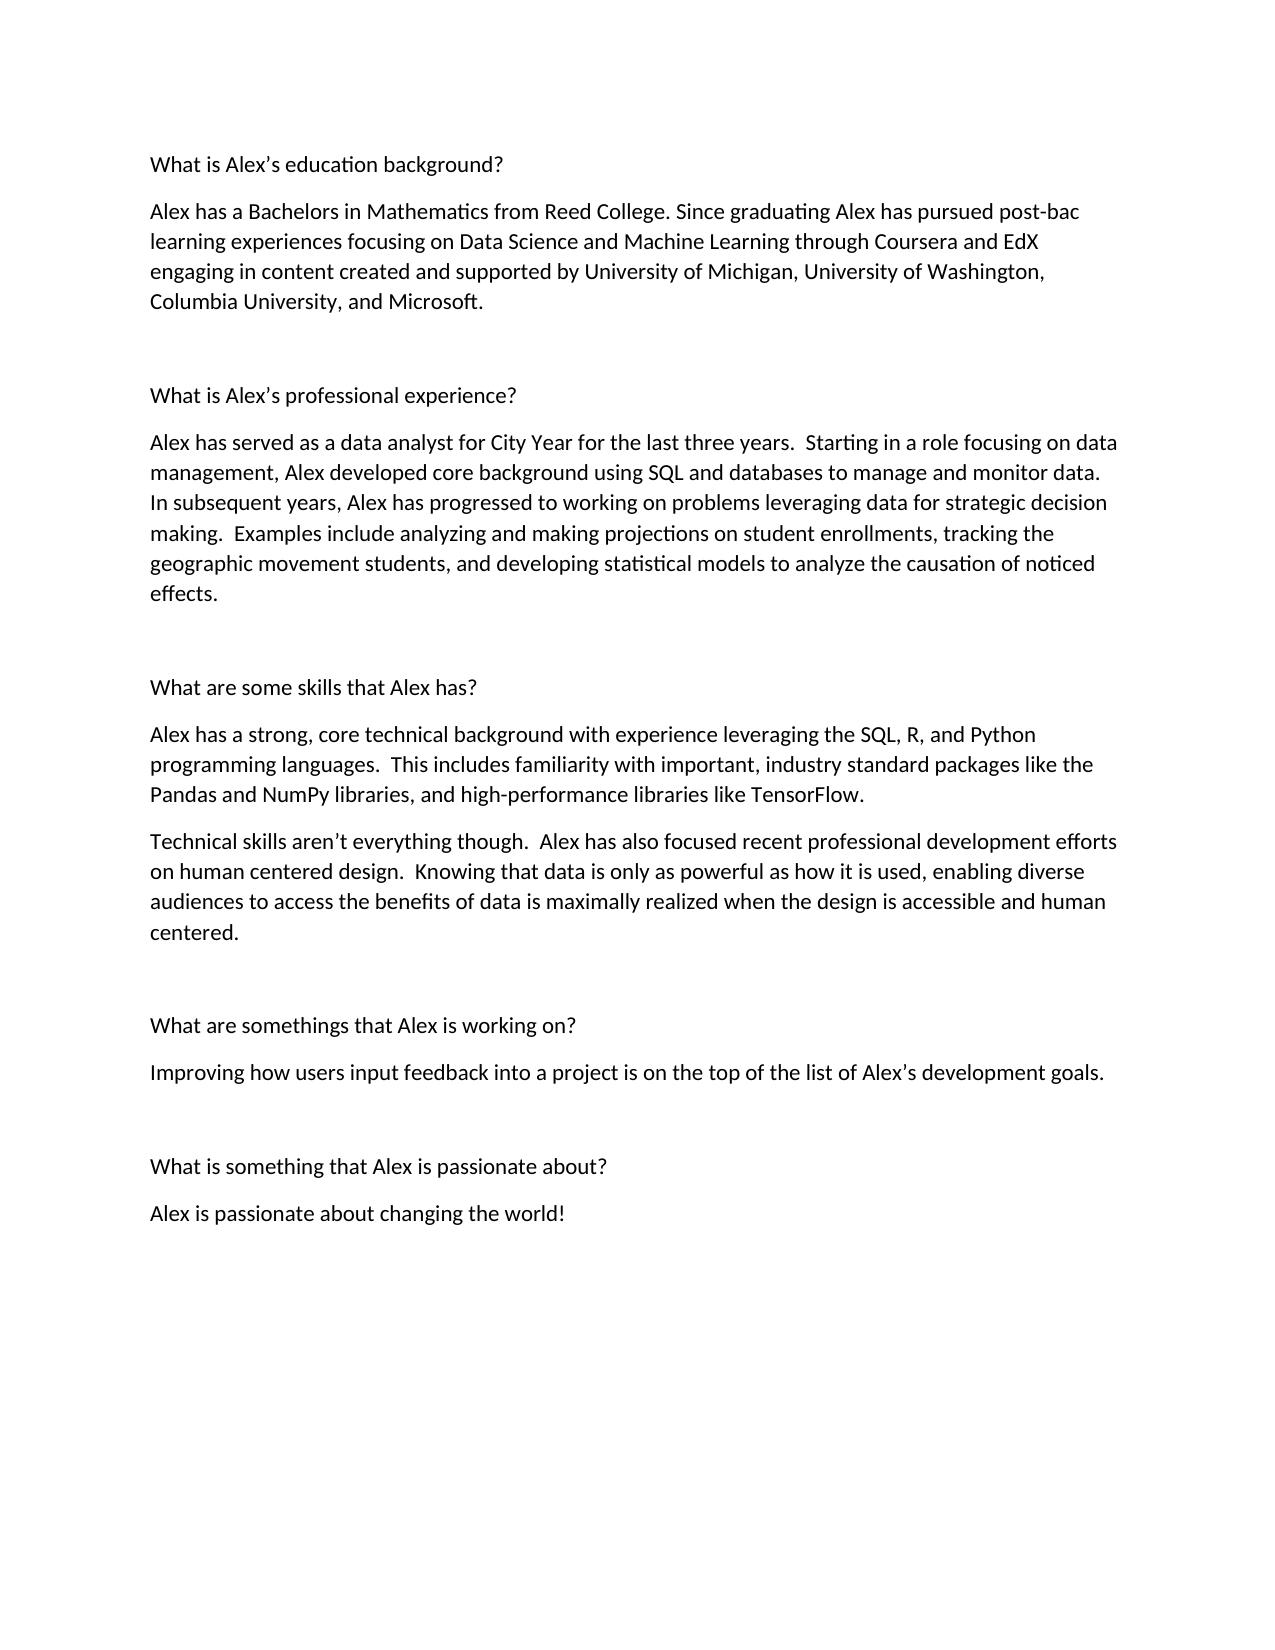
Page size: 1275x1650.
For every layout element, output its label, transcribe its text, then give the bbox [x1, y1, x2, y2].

text Improving how users input feedback into a project is on the top of the list of Alex’s development goals. [150, 1058, 1125, 1086]
text What is Alex’s professional experience? [150, 381, 1125, 409]
text What is something that Alex is passionate about? [150, 1152, 1125, 1180]
text Alex has served as a data analyst for City Year for the last three years. Starting in a role focusing on data management, Alex developed core background using SQL and databases to manage and monitor data. In subsequent years, Alex has progressed to working on problems leveraging data for strategic decision making. Examples include analyzing and making projections on student enrollments, tracking the geographic movement students, and developing statistical models to analyze the causation of noticed effects. [150, 428, 1125, 607]
text What is Alex’s education background? [150, 150, 1125, 178]
text Alex is passionate about changing the world! [150, 1199, 1125, 1227]
text What are some skills that Alex has? [150, 673, 1125, 701]
text Technical skills aren’t everything though. Alex has also focused recent professional development efforts on human centered design. Knowing that data is only as powerful as how it is used, enabling diverse audiences to access the benefits of data is maximally realized when the design is accessible and human centered. [150, 827, 1125, 946]
text What are somethings that Alex is working on? [150, 1011, 1125, 1039]
text Alex has a Bachelors in Mathematics from Reed College. Since graduating Alex has pursued post-bac learning experiences focusing on Data Science and Machine Learning through Coursera and EdX engaging in content created and supported by University of Michigan, University of Washington, Columbia University, and Microsoft. [150, 197, 1125, 316]
text Alex has a strong, core technical background with experience leveraging the SQL, R, and Python programming languages. This includes familiarity with important, industry standard packages like the Pandas and NumPy libraries, and high-performance libraries like TensorFlow. [150, 720, 1125, 808]
